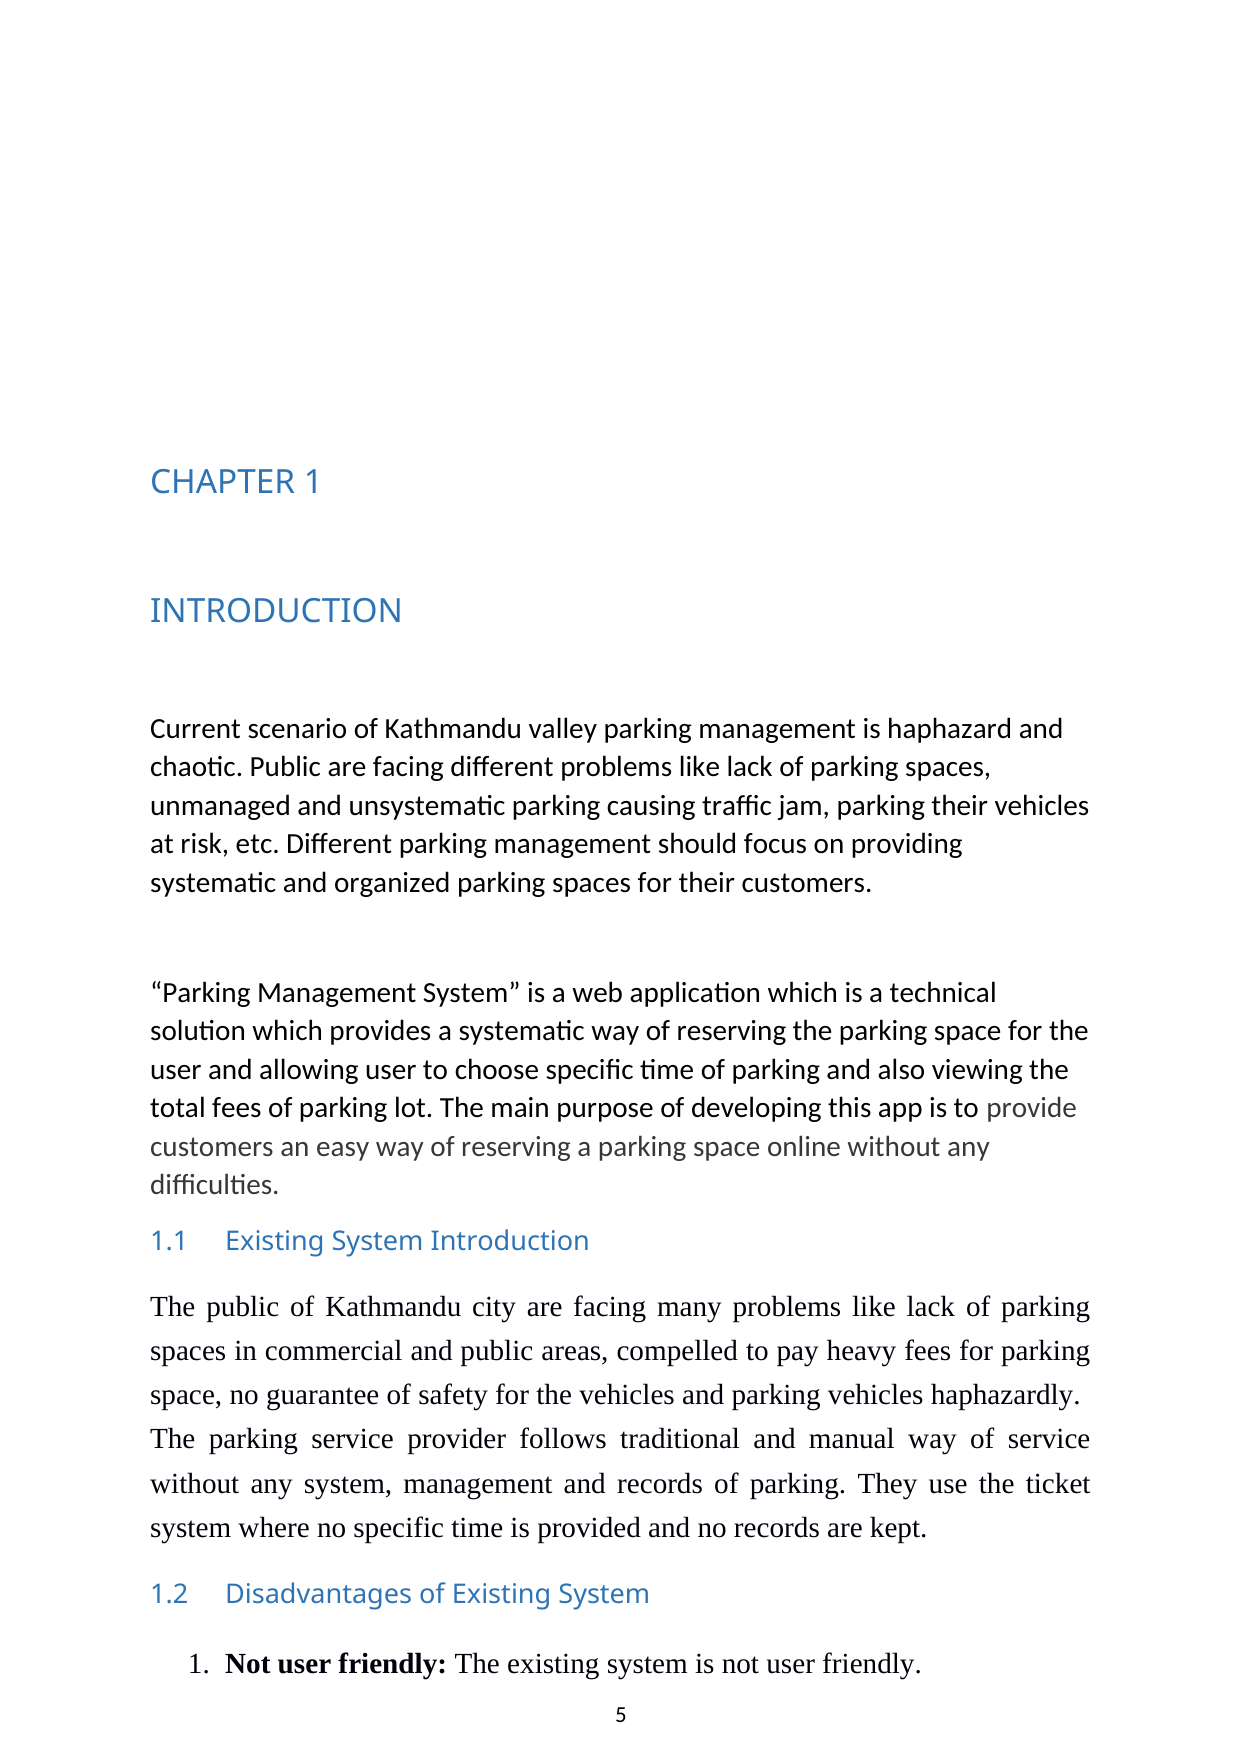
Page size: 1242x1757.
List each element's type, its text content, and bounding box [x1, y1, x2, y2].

text “Parking Management System” is a web application which is a technical solution which provides a systematic way of reserving the parking space for the user and allowing user to choose specific time of parking and also viewing the total fees of parking lot. The main purpose of developing this app is to provide customers an easy way of reserving a parking space online without any difficulties. [150, 974, 1092, 1202]
list Not user friendly: The existing system is not user friendly. [188, 1646, 1092, 1679]
text The public of Kathmandu city are facing many problems like lack of parking spaces in commercial and public areas, compelled to pay heavy fees for parking space, no guarantee of safety for the vehicles and parking vehicles haphazardly. [150, 1289, 1092, 1411]
subtitle INTRODUCTION [150, 587, 1092, 633]
text Current scenario of Kathmandu valley parking management is haphazard and chaotic. Public are facing different problems like lack of parking spaces, unmanaged and unsystematic parking causing traffic jam, parking their vehicles at risk, etc. Different parking management should focus on providing systematic and organized parking spaces for their customers. [150, 710, 1092, 899]
text The parking service provider follows traditional and manual way of service without any system, management and records of parking. They use the ticket system where no specific time is provided and no records are kept. [150, 1421, 1092, 1543]
subtitle 1.2 Disadvantages of Existing System [150, 1574, 1092, 1611]
subtitle CHAPTER 1 [150, 458, 1092, 503]
subtitle 1.1 Existing System Introduction [150, 1221, 1092, 1258]
